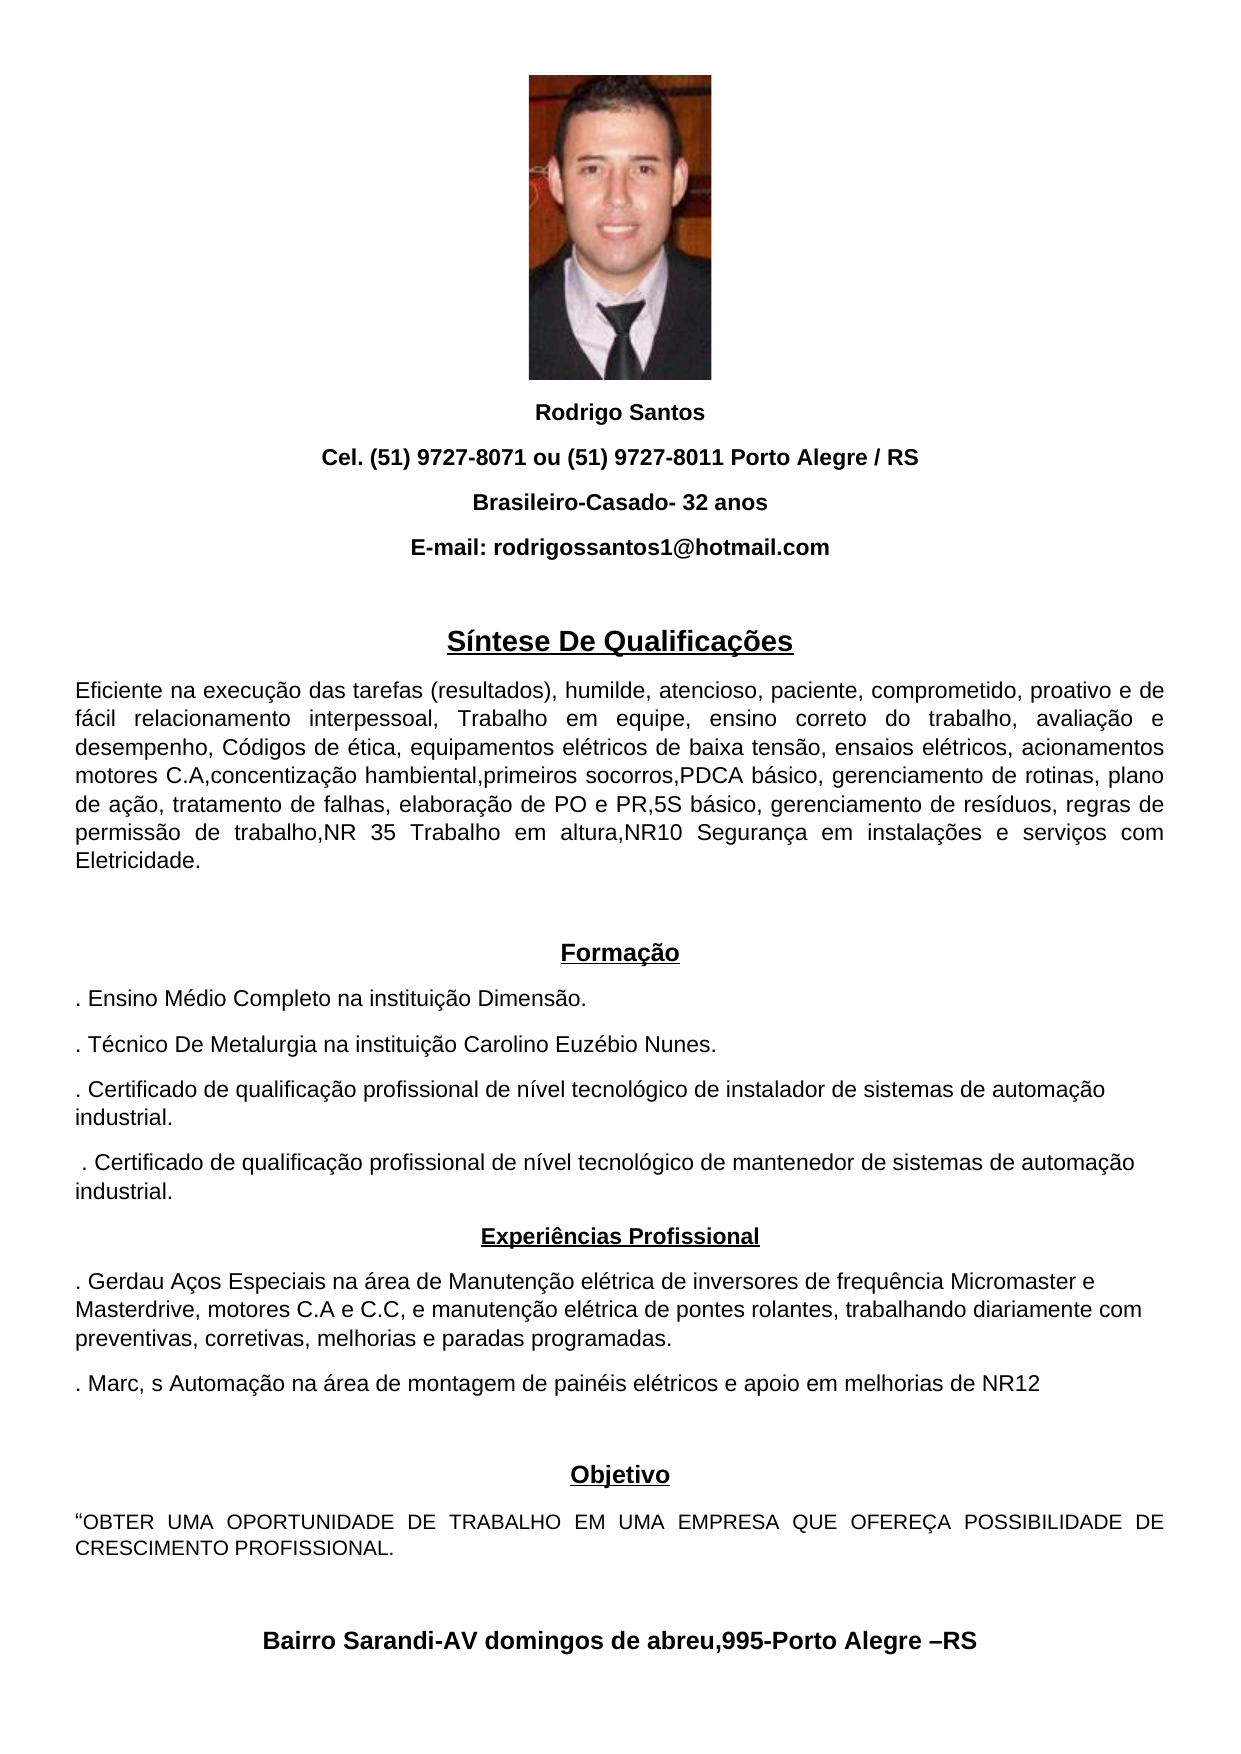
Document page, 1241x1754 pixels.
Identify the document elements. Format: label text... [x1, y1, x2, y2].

text Cel. (51) 9727-8071 ou (51) 9727-8011 Porto Alegre / RS [75, 444, 1165, 470]
text . Marc, s Automação na área de montagem de painéis elétricos e apoio em melhorias de NR12 [75, 1370, 1165, 1396]
text Experiências Profissional [75, 1223, 1165, 1249]
text “OBTER UMA OPORTUNIDADE DE TRABALHO EM UMA EMPRESA QUE OFEREÇA POSSIBILIDADE DE CRESCIMENTO PROFISSIONAL. [75, 1508, 1165, 1560]
text . Gerdau Aços Especiais na área de Manutenção elétrica de inversores de frequência Micromaster e Masterdrive, motores C.A e C.C, e manutenção elétrica de pontes rolantes, trabalhando diariamente com preventivas, corretivas, melhorias e paradas programadas. [75, 1268, 1165, 1351]
picture [528, 75, 712, 380]
text Eficiente na execução das tarefas (resultados), humilde, atencioso, paciente, comprometido, proativo e de fácil relacionamento interpessoal, Trabalho em equipe, ensino correto do trabalho, avaliação e desempenho, Códigos de ética, equipamentos elétricos de baixa tensão, ensaios elétricos, acionamentos motores C.A,concentização hambiental,primeiros socorros,PDCA básico, gerenciamento de rotinas, plano de ação, tratamento de falhas, elaboração de PO e PR,5S básico, gerenciamento de resíduos, regras de permissão de trabalho,NR 35 Trabalho em altura,NR10 Segurança em instalações e serviços com Eletricidade. [75, 677, 1165, 874]
text Brasileiro-Casado- 32 anos [75, 489, 1165, 515]
text . Certificado de qualificação profissional de nível tecnológico de instalador de sistemas de automação industrial. [75, 1076, 1165, 1130]
text Formação [75, 938, 1165, 966]
text Bairro Sarandi-AV domingos de abreu,995-Porto Alegre –RS [75, 1626, 1165, 1655]
text Objetivo [75, 1460, 1165, 1489]
text E-mail: rodrigossantos1@hotmail.com [75, 534, 1165, 560]
text . Técnico De Metalurgia na instituição Carolino Euzébio Nunes. [75, 1031, 1165, 1057]
text Síntese De Qualificações [75, 624, 1165, 658]
text . Certificado de qualificação profissional de nível tecnológico de mantenedor de sistemas de automação industrial. [75, 1149, 1165, 1204]
text Rodrigo Santos [75, 398, 1165, 425]
text . Ensino Médio Completo na instituição Dimensão. [75, 985, 1165, 1012]
